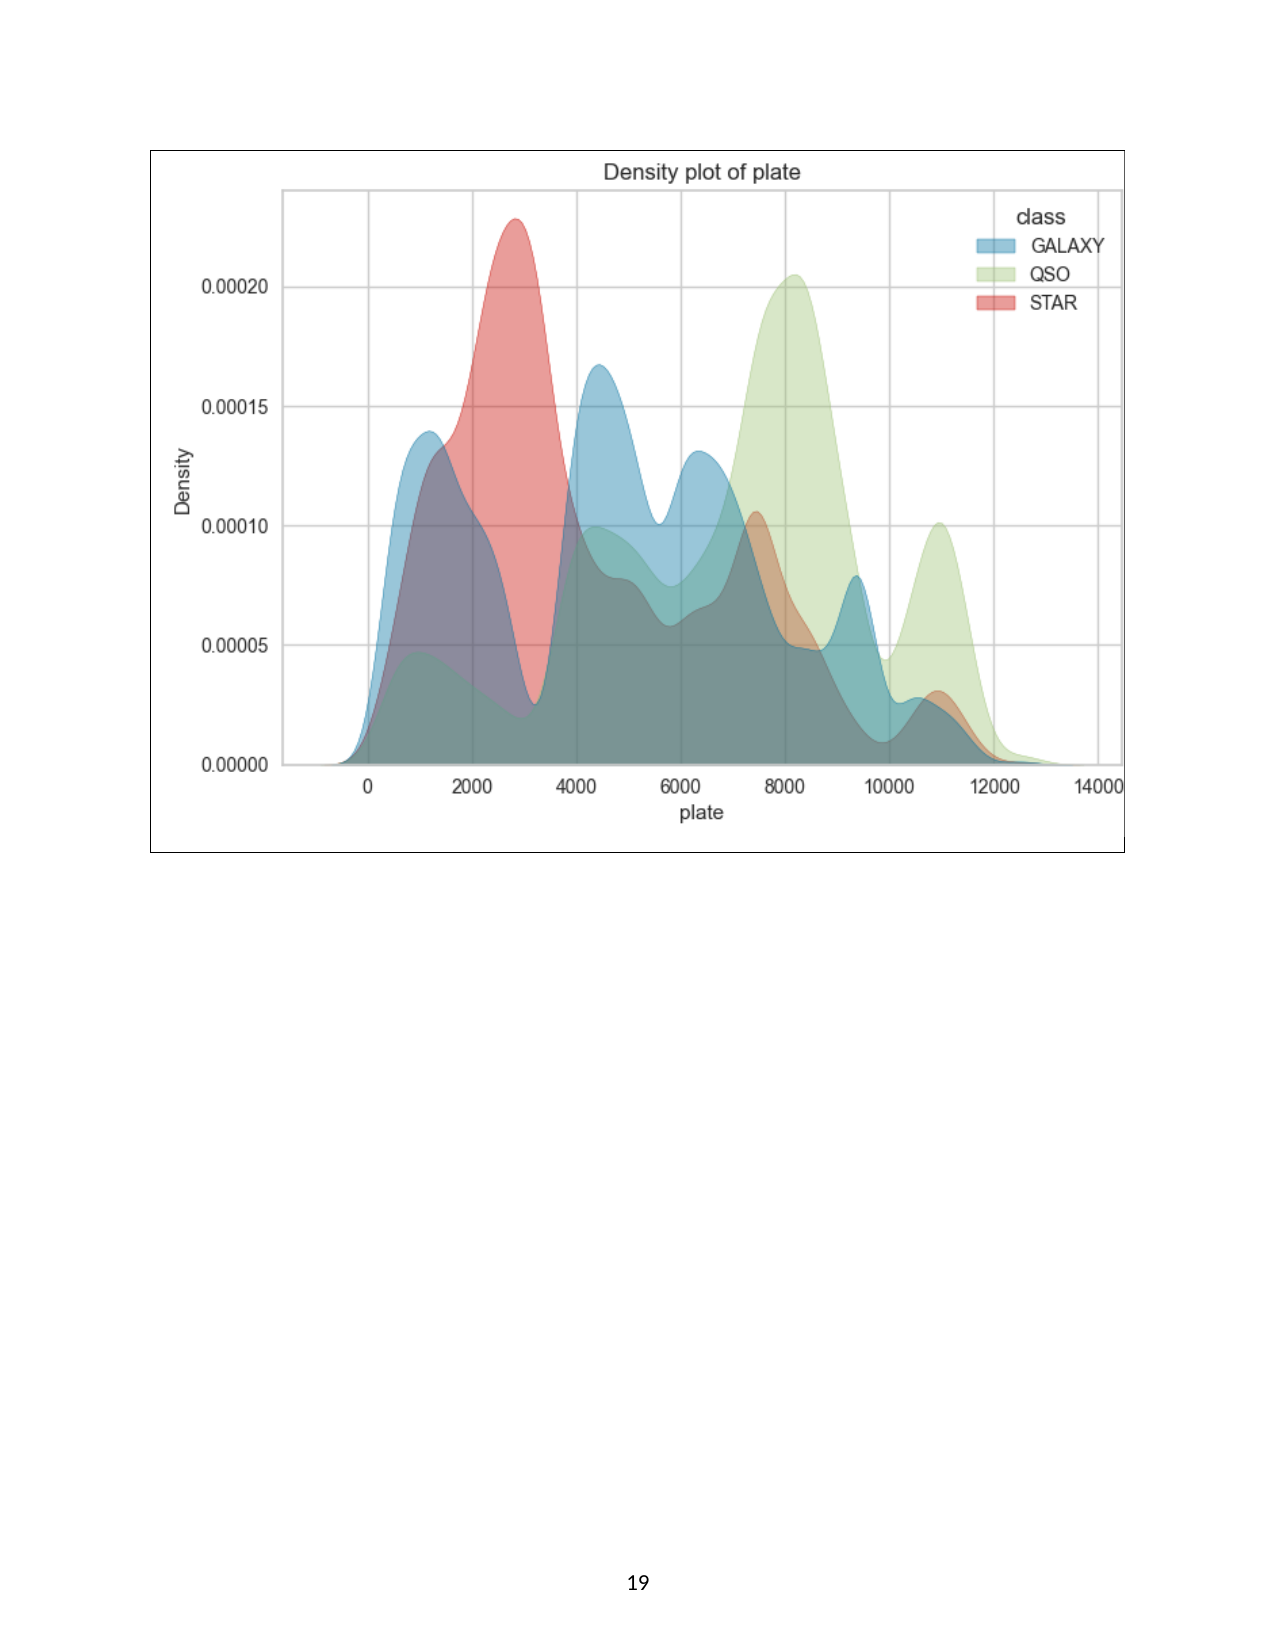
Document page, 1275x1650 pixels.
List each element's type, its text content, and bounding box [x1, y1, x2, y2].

table_cell Functions: Packages: Plots: [151, 151, 1124, 852]
picture [161, 151, 1125, 837]
